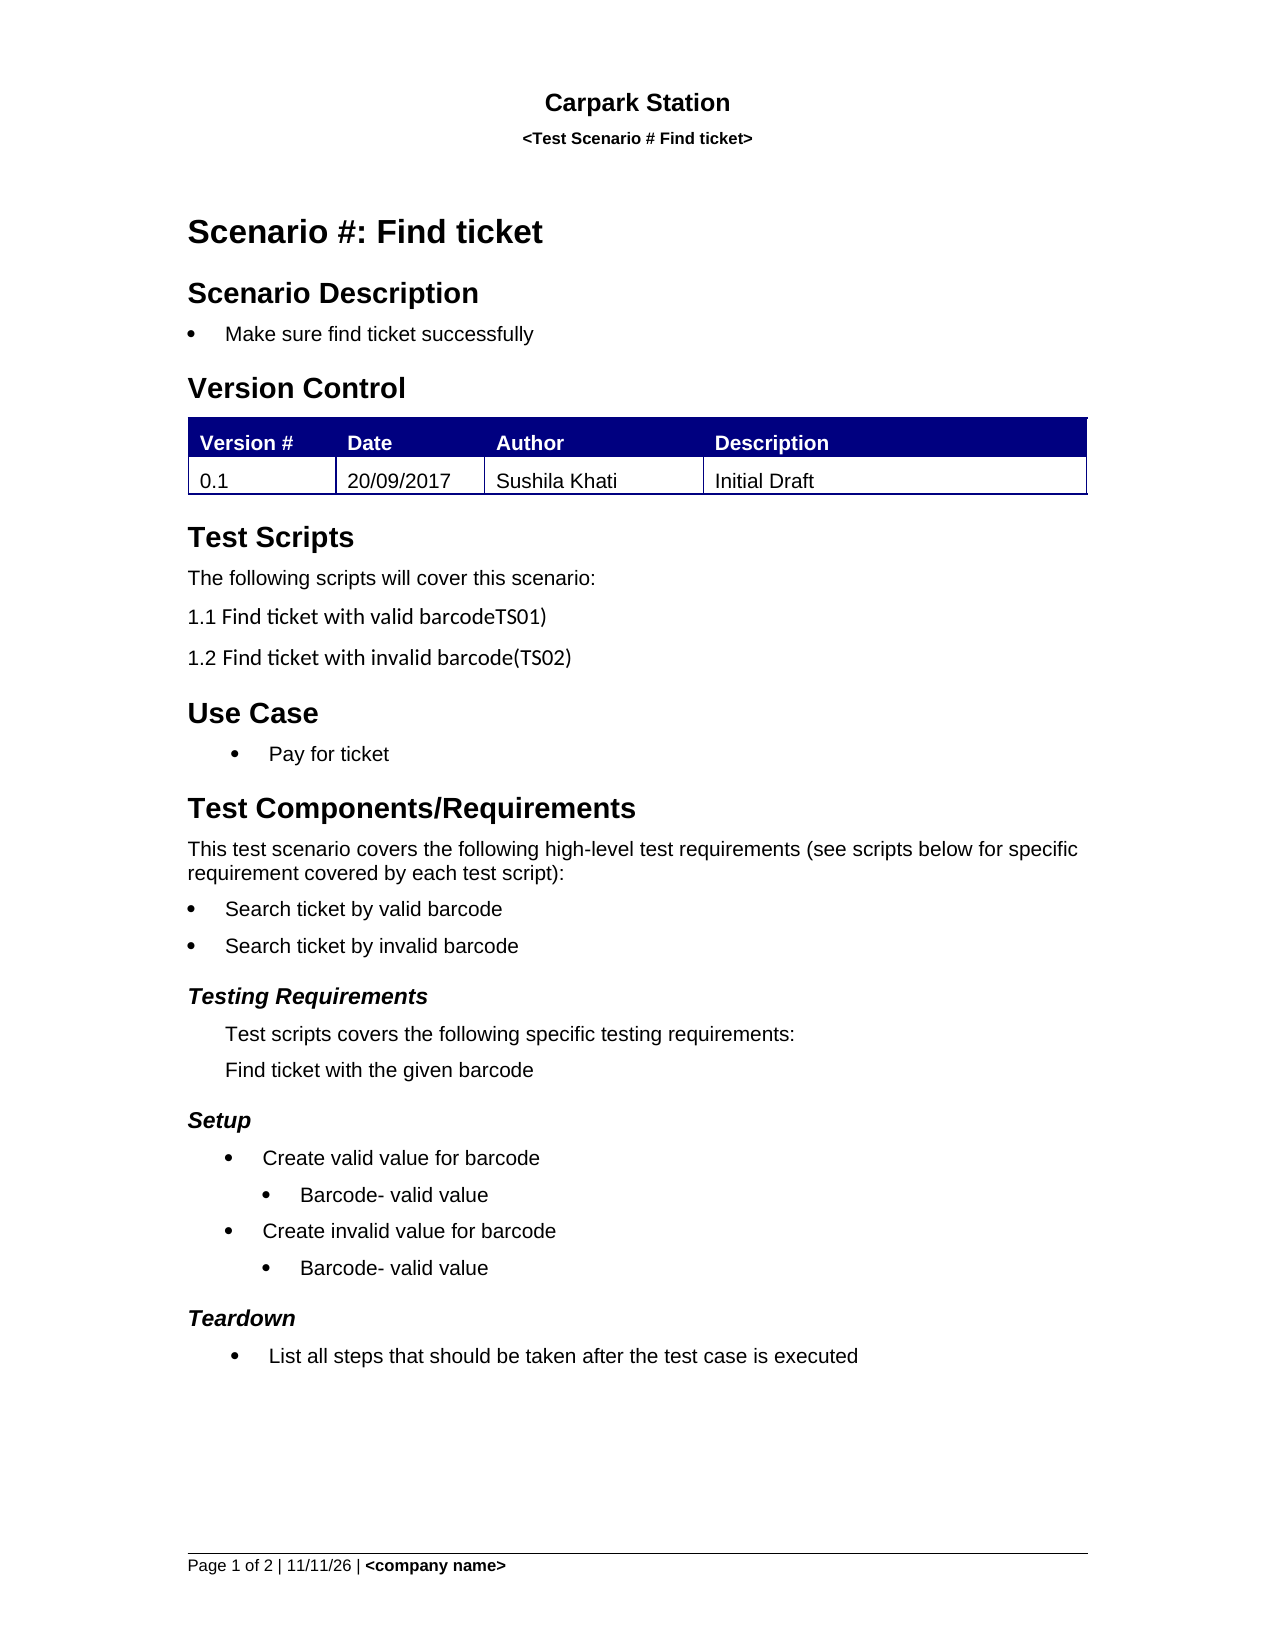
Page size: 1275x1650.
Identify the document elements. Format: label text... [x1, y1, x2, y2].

table_cell Sushila Khati [485, 457, 703, 493]
subtitle Scenario Description [187, 276, 1087, 309]
subtitle Testing Requirements [187, 983, 1087, 1009]
text 1.1 Find ticket with valid barcodeTS01) [187, 602, 1087, 630]
table_header Date [337, 419, 484, 455]
subtitle Test Components/Requirements [187, 791, 1087, 824]
subtitle Test Scripts [187, 520, 1087, 553]
subtitle Version Control [187, 371, 1087, 404]
subtitle Scenario #: Find ticket [187, 212, 1087, 251]
table_header Version # [189, 419, 335, 455]
subtitle Use Case [187, 696, 1087, 729]
table_cell Initial Draft [704, 457, 1086, 493]
list Search ticket by invalid barcode [187, 934, 1087, 958]
text This test scenario covers the following high-level test requirements (see scripts below for specific requirement covered by each test script): [187, 837, 1087, 885]
list Search ticket by valid barcode [187, 897, 1087, 921]
list Create valid value for barcode [225, 1146, 1087, 1170]
list Barcode- valid value [262, 1256, 1087, 1280]
list Pay for ticket [231, 742, 1087, 766]
list Find ticket with the given barcode [225, 1058, 1087, 1082]
table_header Description [704, 419, 1086, 455]
list Make sure find ticket successfully [187, 322, 1087, 346]
list Test scripts covers the following specific testing requirements: [225, 1022, 1087, 1046]
text The following scripts will cover this scenario: [187, 566, 1087, 590]
list Create invalid value for barcode [225, 1219, 1087, 1243]
subtitle Setup [187, 1107, 1087, 1133]
table_cell 20/09/2017 [337, 457, 484, 493]
list Barcode- valid value [262, 1183, 1087, 1207]
list 1.2 Find ticket with invalid barcode(TS02) [187, 643, 1087, 671]
table_header Author [485, 419, 703, 455]
table_cell 0.1 [189, 457, 335, 493]
list List all steps that should be taken after the test case is executed [231, 1344, 1087, 1368]
subtitle Teardown [187, 1305, 1087, 1331]
